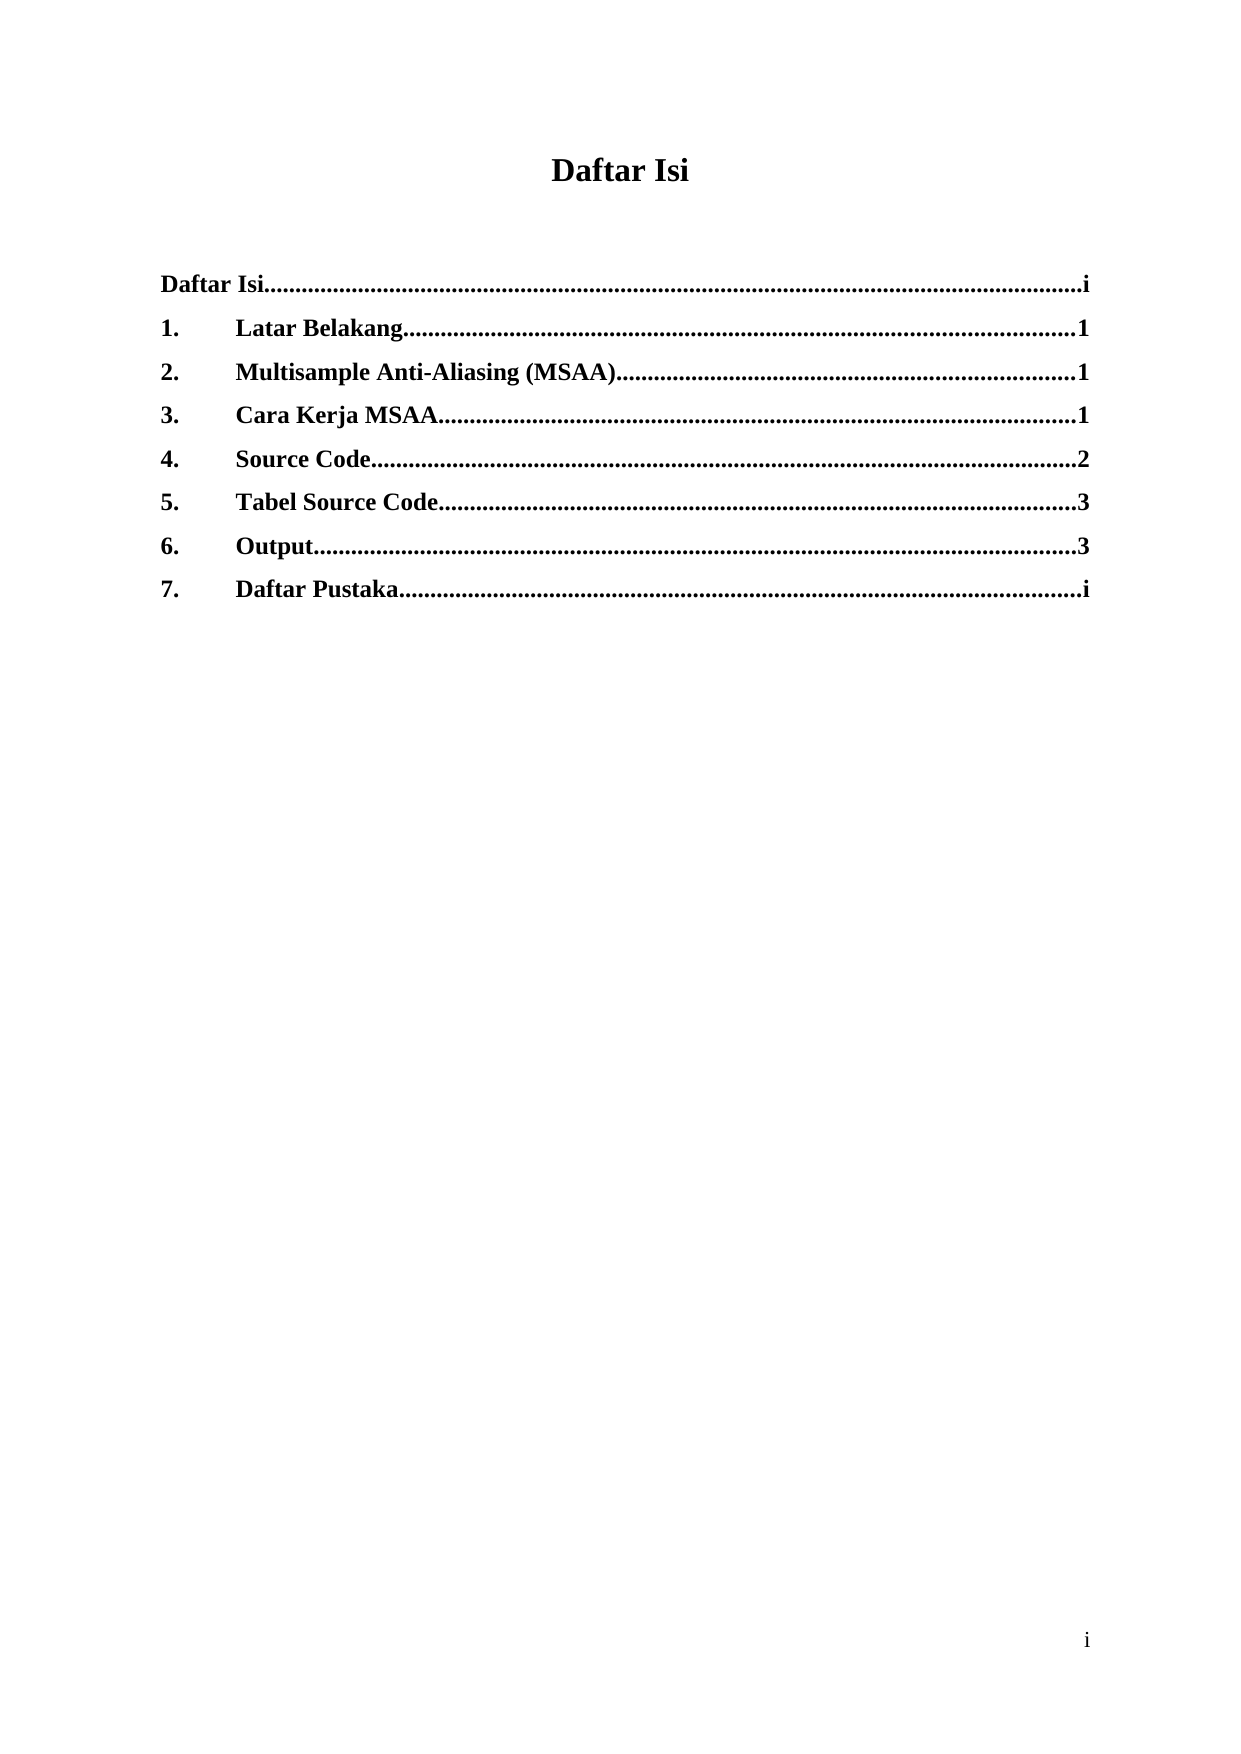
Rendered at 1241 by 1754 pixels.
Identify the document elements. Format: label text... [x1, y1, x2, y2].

text Daftar Isi [150, 150, 1090, 188]
